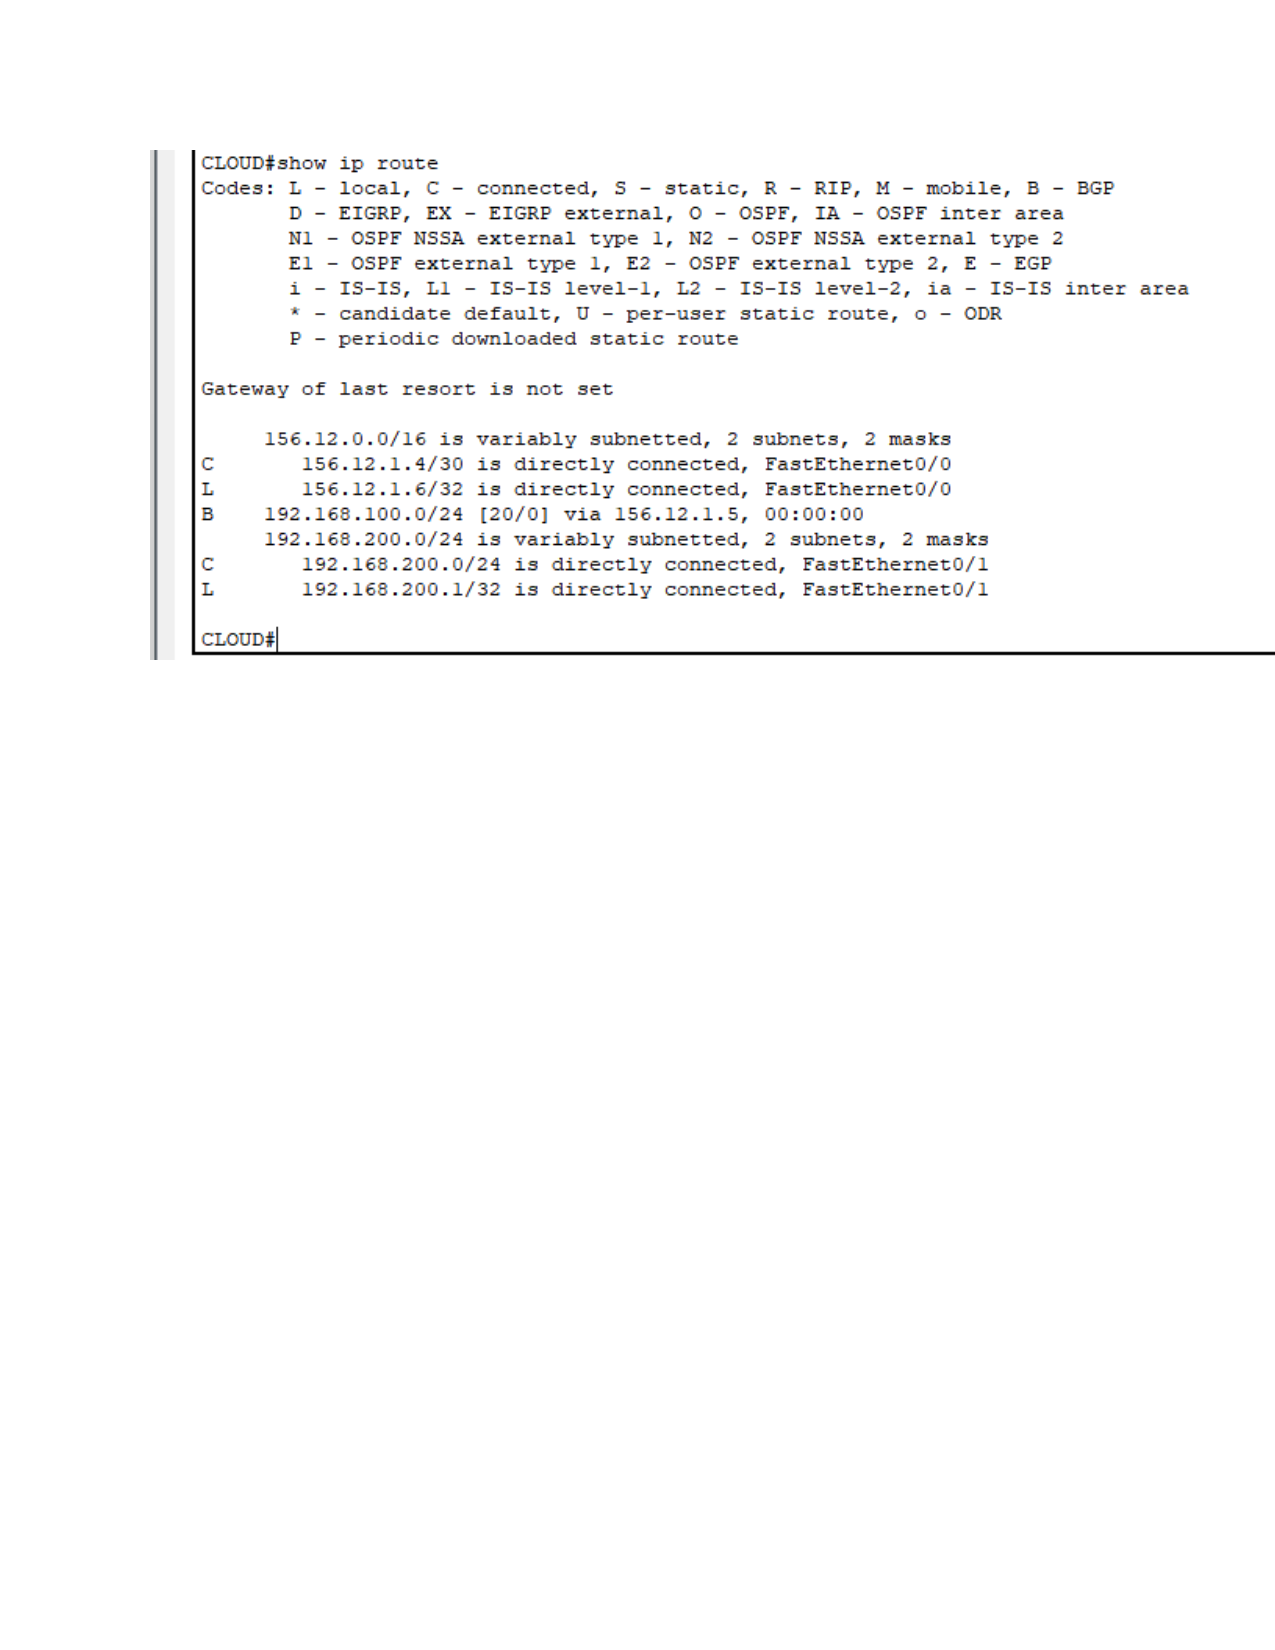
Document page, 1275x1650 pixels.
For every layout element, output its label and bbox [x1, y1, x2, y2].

picture [150, 150, 1275, 660]
